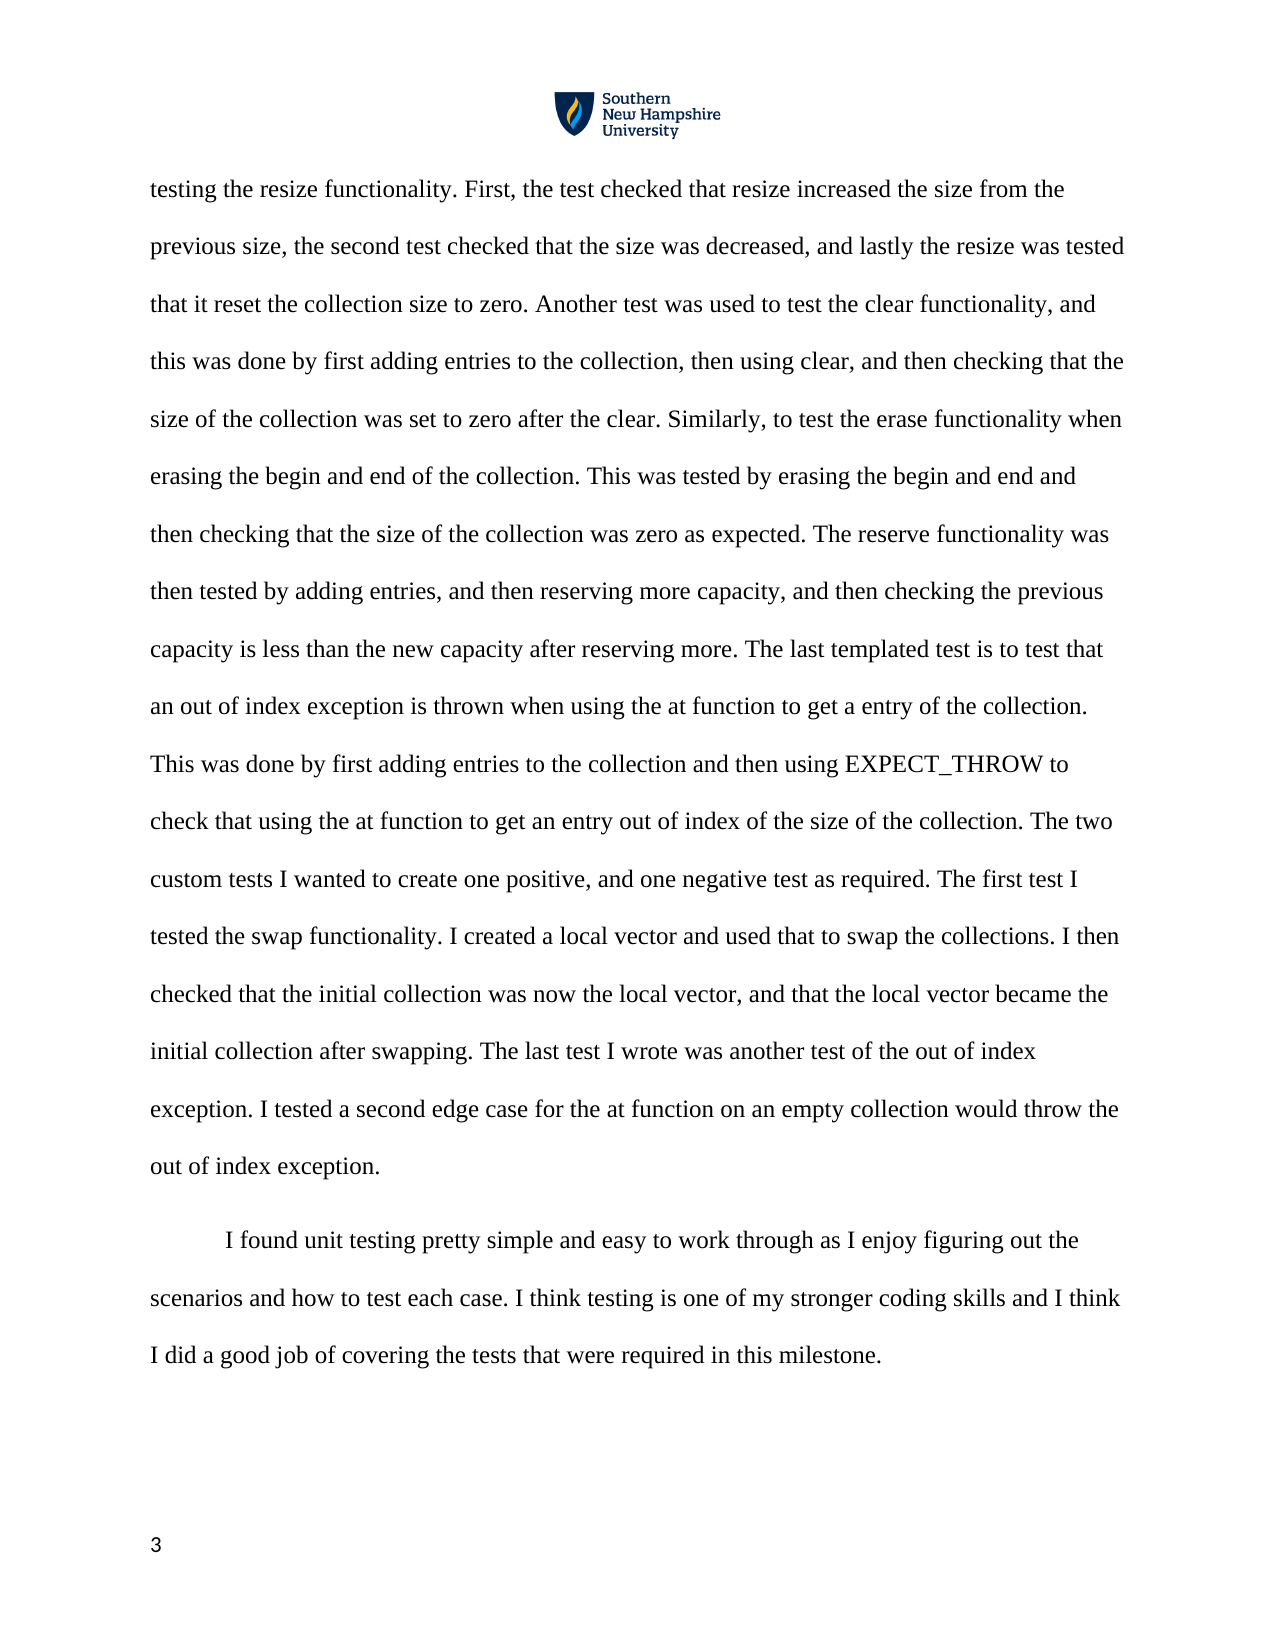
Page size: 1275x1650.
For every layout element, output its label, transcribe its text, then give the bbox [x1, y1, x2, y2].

text I found unit testing pretty simple and easy to work through as I enjoy figuring out the scenarios and how to test each case. I think testing is one of my stronger coding skills and I think I did a good job of covering the tests that were required in this milestone. [150, 1226, 1125, 1369]
picture [546, 75, 729, 154]
